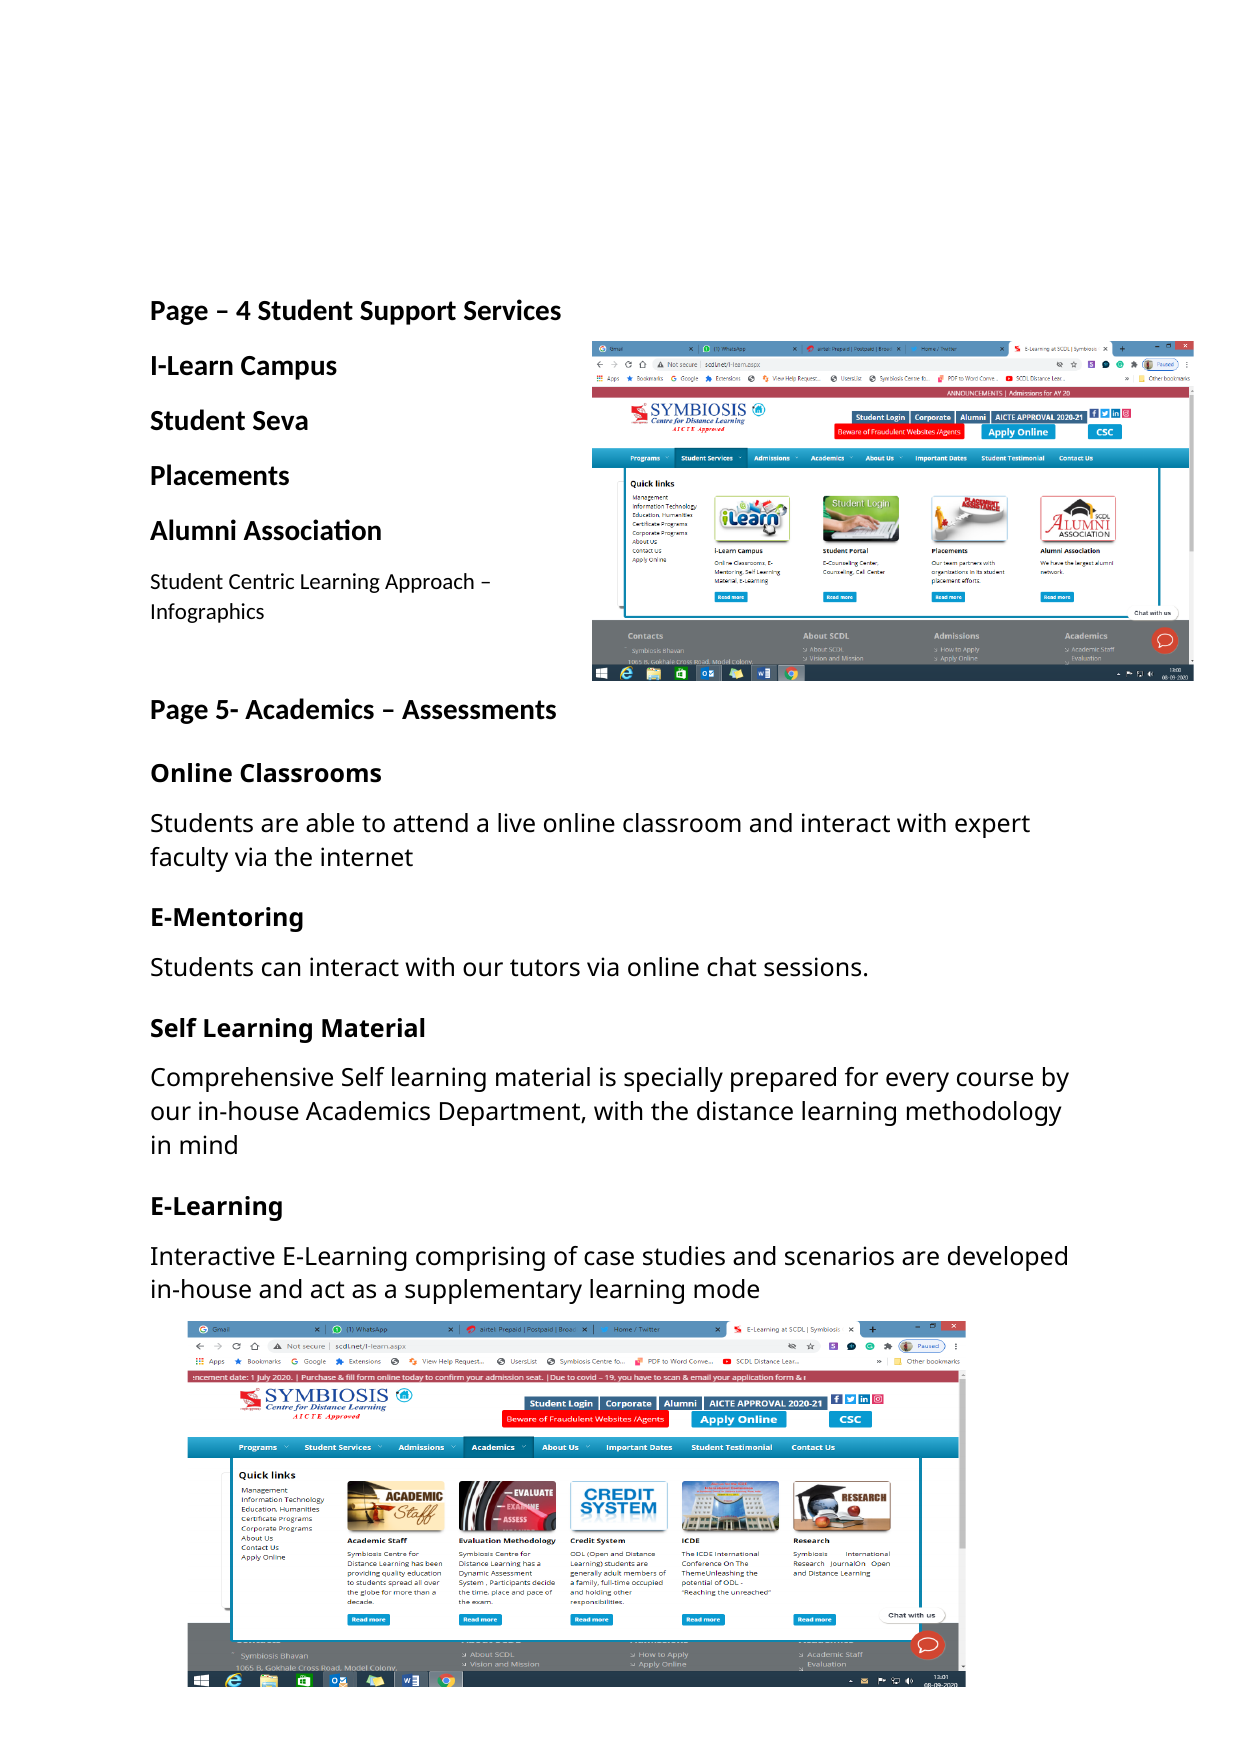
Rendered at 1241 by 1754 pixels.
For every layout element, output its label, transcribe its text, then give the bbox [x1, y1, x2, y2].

text Placements [150, 457, 590, 493]
text Student Seva [150, 402, 590, 437]
text Online Classrooms [150, 746, 1090, 790]
text Students are able to attend a live online classroom and interact with expert faculty via the internet [150, 806, 1090, 874]
picture [590, 341, 1193, 679]
text Alumni Association [150, 512, 590, 548]
text Page – 4 Student Support Services [150, 292, 1090, 327]
text Page 5- Academics – Assessments [150, 691, 1090, 727]
text Students can interact with our tutors via online chat sessions. [150, 950, 1090, 984]
text Interactive E-Learning comprising of case studies and scenarios are developed in-house and act as a supplementary learning mode [150, 1238, 1090, 1306]
picture [187, 1321, 965, 1687]
text Self Learning Material [150, 1001, 1090, 1044]
text Comprehensive Self learning material is specially prepared for every course by our in-house Academics Department, with the distance learning methodology in mind [150, 1060, 1090, 1162]
text I-Learn Campus [150, 347, 590, 382]
text E-Learning [150, 1179, 1090, 1222]
text Student Centric Learning Approach – Infographics [150, 567, 590, 625]
text E-Mentoring [150, 890, 1090, 934]
